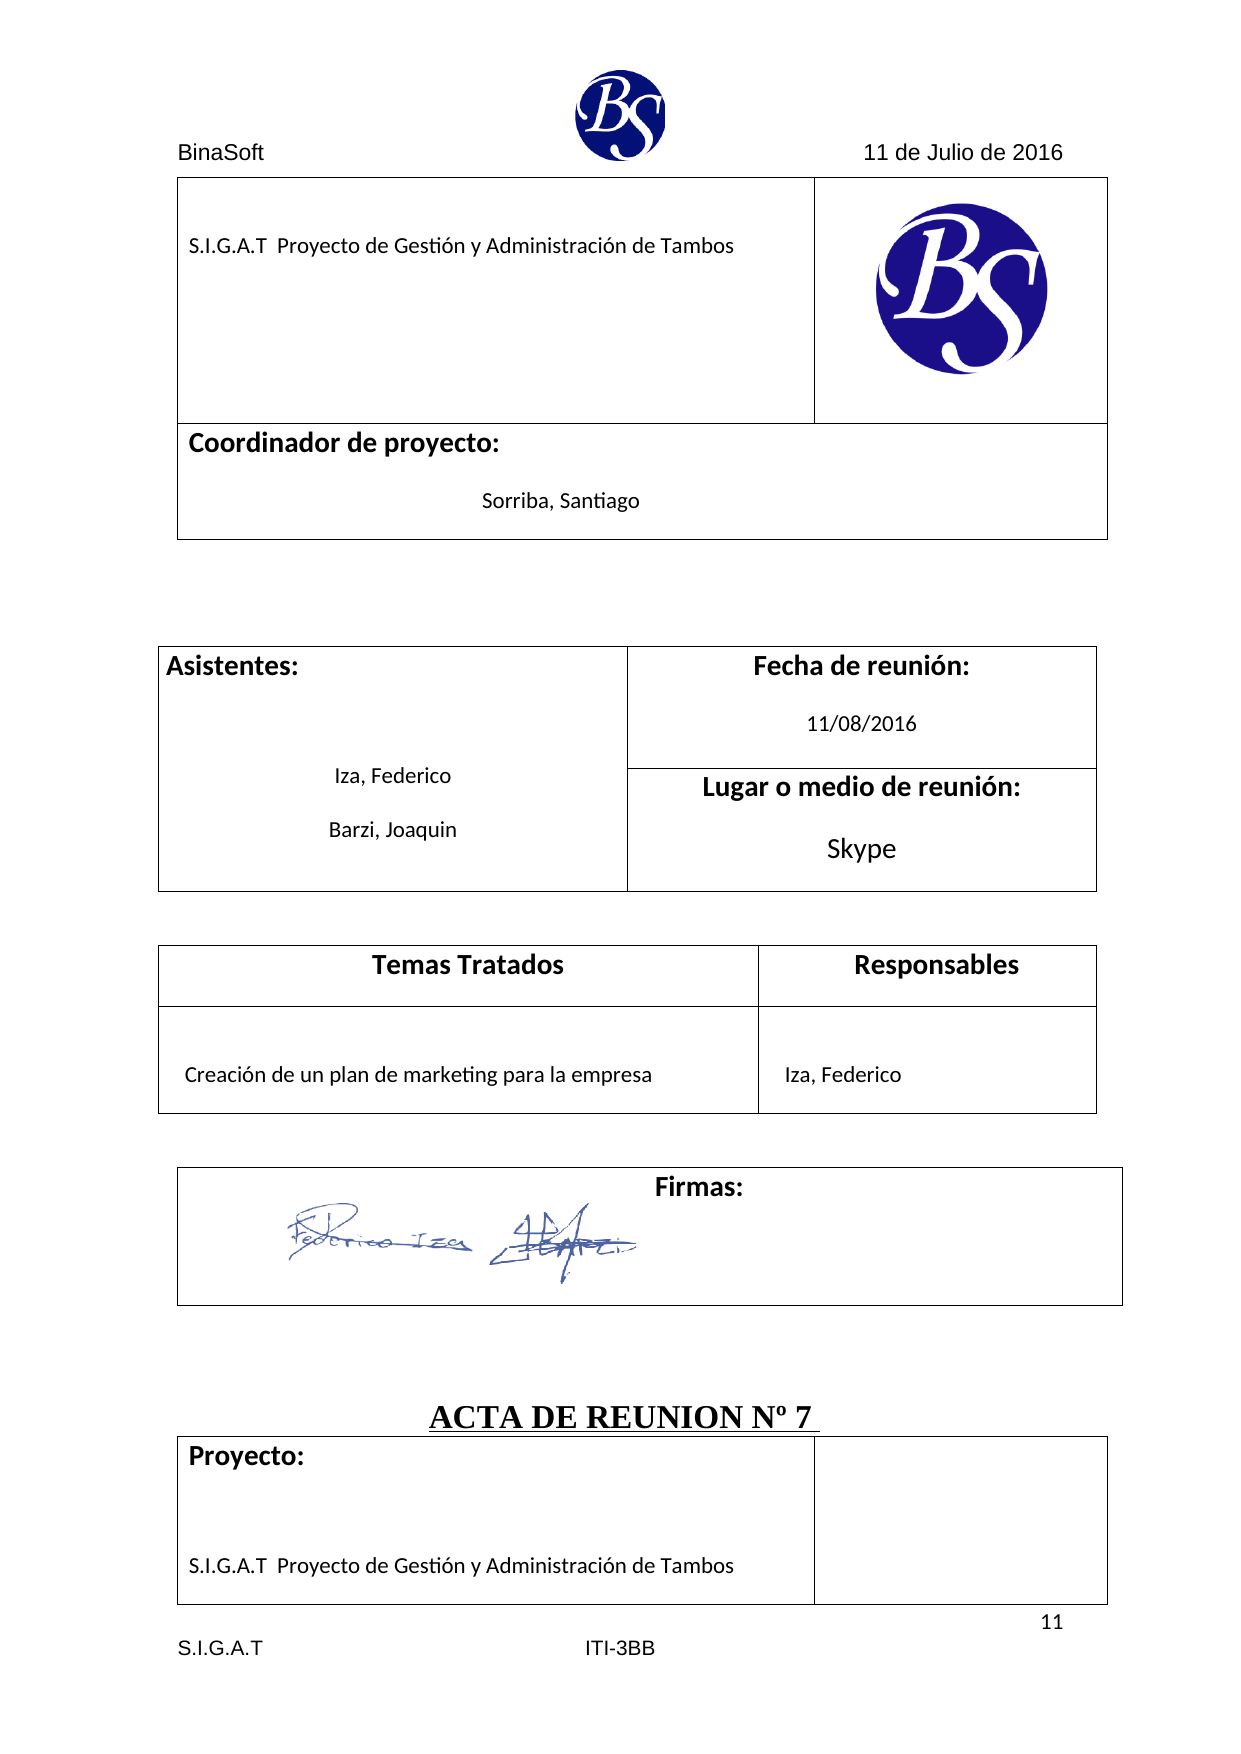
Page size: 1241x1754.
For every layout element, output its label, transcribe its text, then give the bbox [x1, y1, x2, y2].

picture [850, 178, 1072, 399]
table_cell Lugar o medio de reunión: Skype [628, 769, 1096, 891]
table_header Fecha de reunión: 11/08/2016 [628, 647, 1096, 767]
table_header [815, 1437, 1107, 1604]
table_header Asistentes: Iza, Federico Barzi, Joaquin [159, 647, 627, 891]
table_header Temas Tratados [159, 946, 758, 1006]
table_header Proyecto: S.I.G.A.T Proyecto de Gestión y Administración de Tambos [178, 178, 814, 423]
table_header Responsables [759, 946, 1096, 1006]
table_cell Coordinador de proyecto: Sorriba, Santiago [178, 424, 1107, 539]
picture [486, 1202, 636, 1284]
text ACTA DE REUNION Nº 7 [177, 1397, 1063, 1436]
table_cell Iza, Federico [759, 1007, 1096, 1113]
table_header [815, 178, 1107, 423]
picture [575, 70, 665, 161]
table_header Firmas: [178, 1168, 1122, 1305]
table_cell Creación de un plan de marketing para la empresa [159, 1007, 758, 1113]
table_header Proyecto: S.I.G.A.T Proyecto de Gestión y Administración de Tambos [178, 1437, 814, 1604]
picture [281, 1202, 473, 1262]
